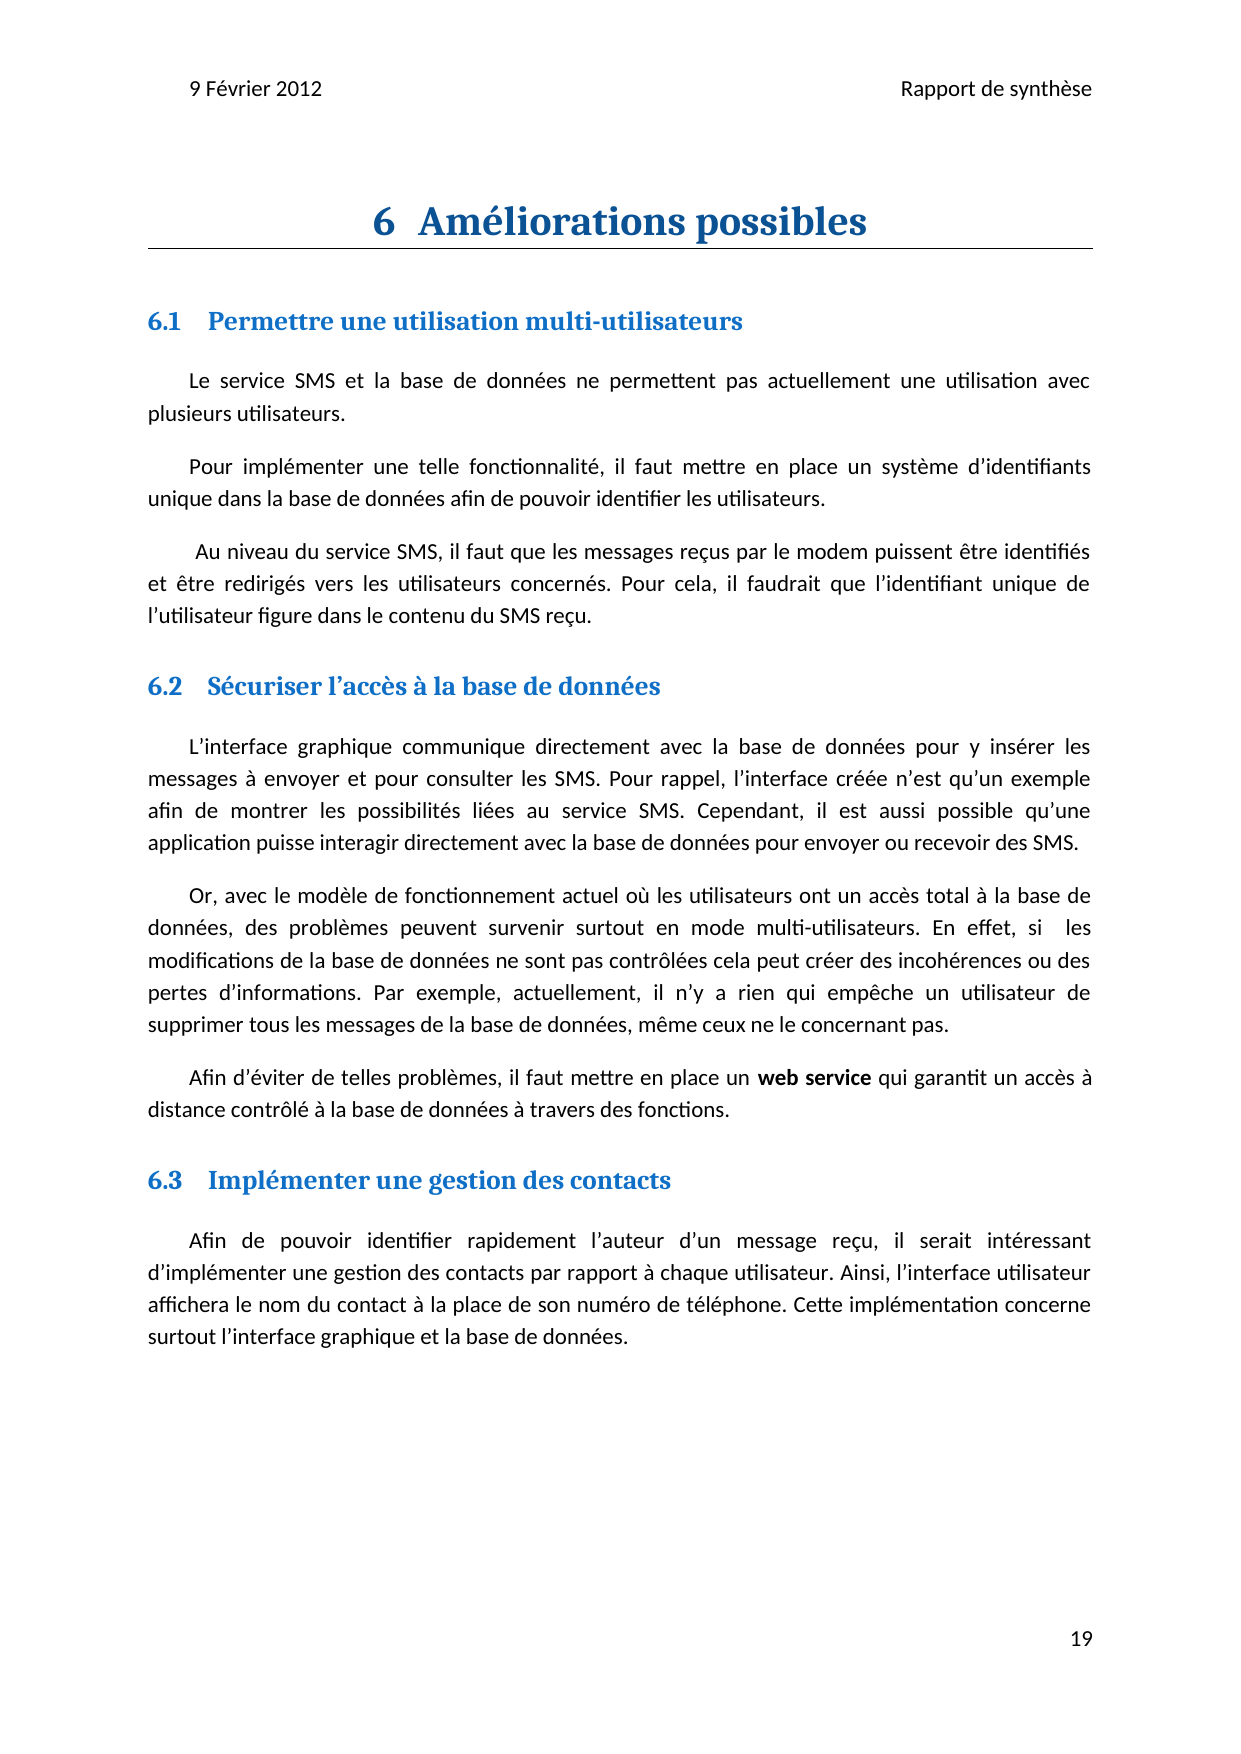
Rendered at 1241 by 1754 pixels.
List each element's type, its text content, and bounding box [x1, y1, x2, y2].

text Au niveau du service SMS, il faut que les messages reçus par le modem puissent être identifiés et être redirigés vers les utilisateurs concernés. Pour cela, il faudrait que l’identifiant unique de l’utilisateur figure dans le contenu du SMS reçu. [148, 537, 1093, 629]
subtitle Sécuriser l’accès à la base de données [148, 671, 1093, 702]
text Afin d’éviter de telles problèmes, il faut mettre en place un web service qui garantit un accès à distance contrôlé à la base de données à travers des fonctions. [148, 1063, 1093, 1123]
text Pour implémenter une telle fonctionnalité, il faut mettre en place un système d’identifiants unique dans la base de données afin de pouvoir identifier les utilisateurs. [148, 452, 1093, 512]
text Or, avec le modèle de fonctionnement actuel où les utilisateurs ont un accès total à la base de données, des problèmes peuvent survenir surtout en mode multi-utilisateurs. En effet, si les modifications de la base de données ne sont pas contrôlées cela peut créer des incohérences ou des pertes d’informations. Par exemple, actuellement, il n’y a rien qui empêche un utilisateur de supprimer tous les messages de la base de données, même ceux ne le concernant pas. [148, 881, 1093, 1038]
text Le service SMS et la base de données ne permettent pas actuellement une utilisation avec plusieurs utilisateurs. [148, 367, 1093, 427]
text Afin de pouvoir identifier rapidement l’auteur d’un message reçu, il serait intéressant d’implémenter une gestion des contacts par rapport à chaque utilisateur. Ainsi, l’interface utilisateur affichera le nom du contact à la place de son numéro de téléphone. Cette implémentation concerne surtout l’interface graphique et la base de données. [148, 1226, 1093, 1350]
text L’interface graphique communique directement avec la base de données pour y insérer les messages à envoyer et pour consulter les SMS. Pour rappel, l’interface créée n’est qu’un exemple afin de montrer les possibilités liées au service SMS. Cependant, il est aussi possible qu’une application puisse interagir directement avec la base de données pour envoyer ou recevoir des SMS. [148, 732, 1093, 856]
subtitle Implémenter une gestion des contacts [148, 1165, 1093, 1196]
subtitle Permettre une utilisation multi-utilisateurs [148, 306, 1093, 337]
subtitle Améliorations possibles [148, 198, 1093, 248]
